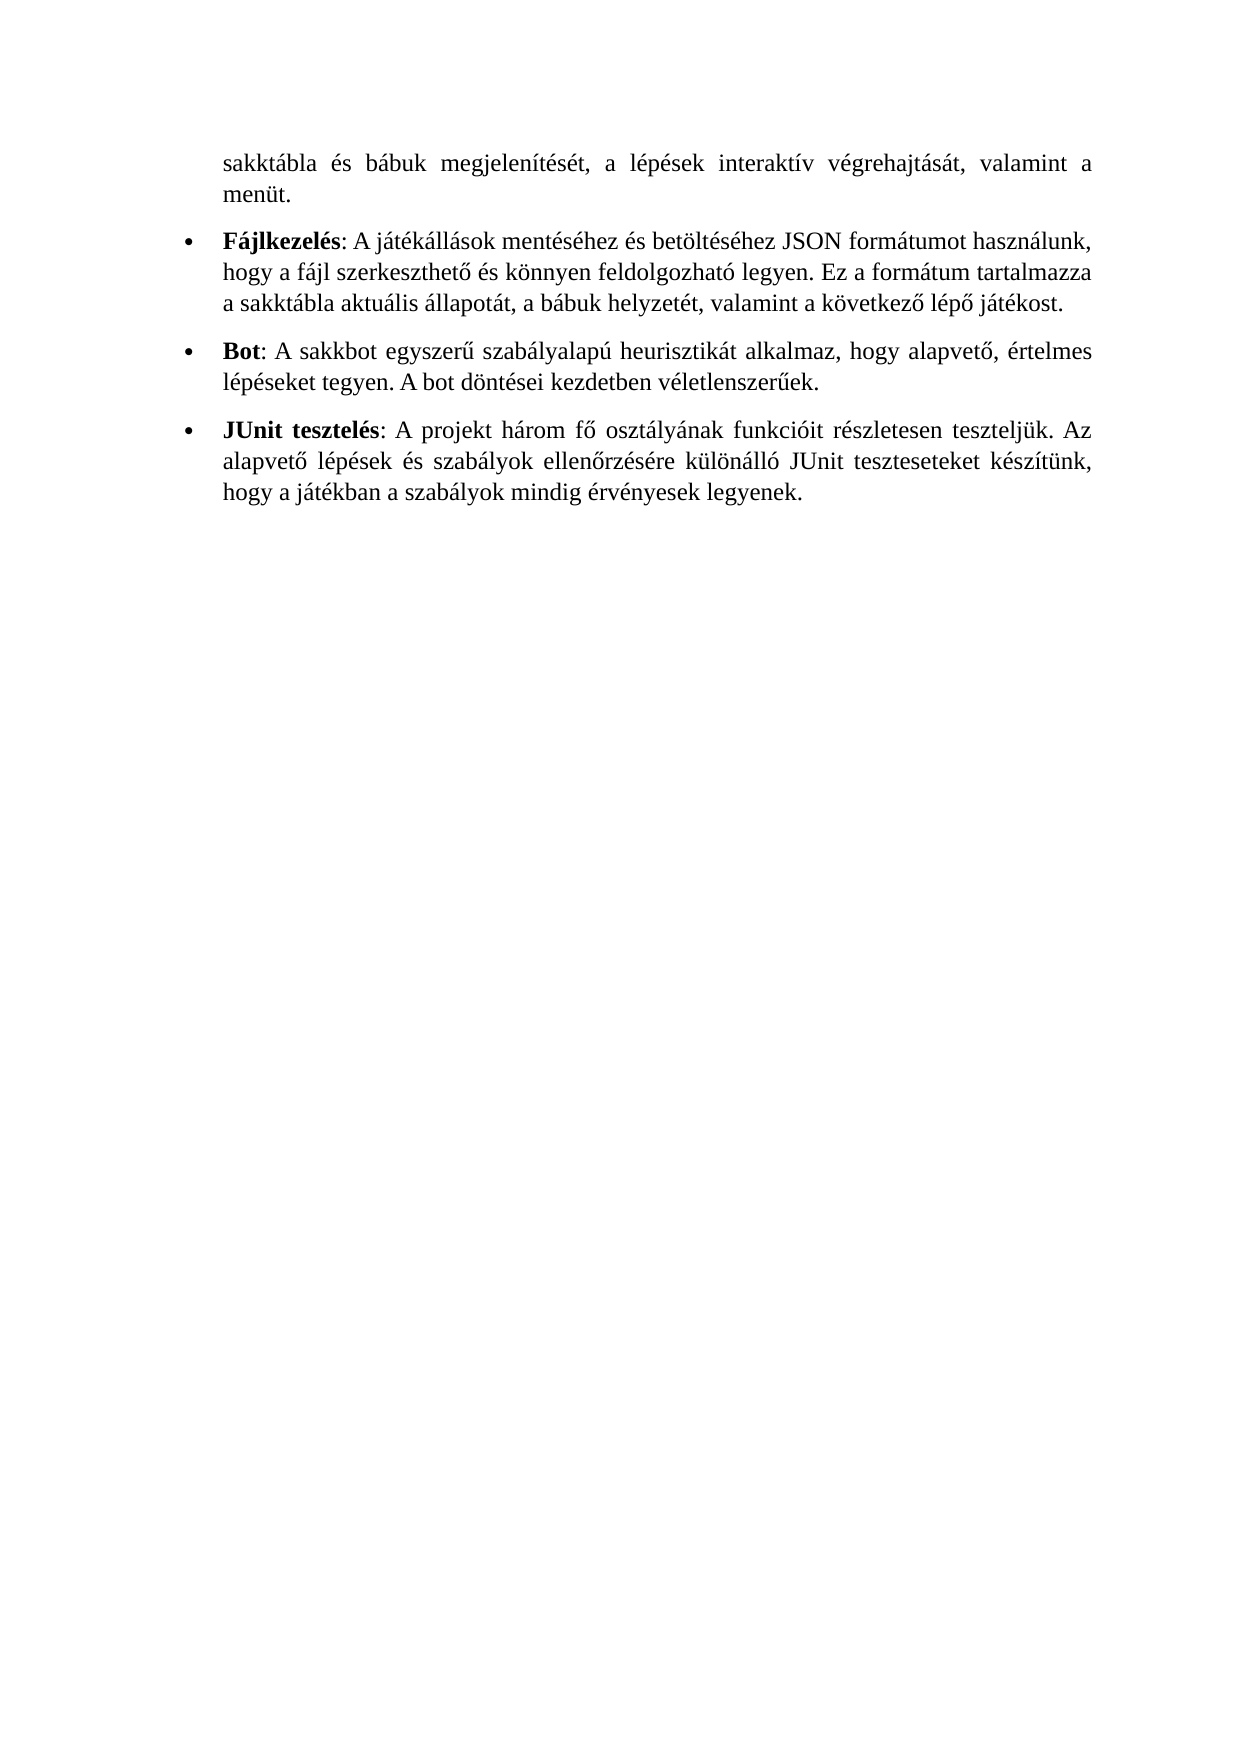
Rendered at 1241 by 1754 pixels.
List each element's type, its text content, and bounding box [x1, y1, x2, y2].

list Bot: A sakkbot egyszerű szabályalapú heurisztikát alkalmaz, hogy alapvető, értelmes lépéseket tegyen. A bot döntései kezdetben véletlenszerűek. [185, 336, 1093, 396]
list JUnit tesztelés: A projekt három fő osztályának funkcióit részletesen teszteljük. Az alapvető lépések és szabályok ellenőrzésére különálló JUnit teszteseteket készítünk, hogy a játékban a szabályok mindig érvényesek legyenek. [185, 415, 1093, 506]
list Fájlkezelés: A játékállások mentéséhez és betöltéséhez JSON formátumot használunk, hogy a fájl szerkeszthető és könnyen feldolgozható legyen. Ez a formátum tartalmazza a sakktábla aktuális állapotát, a bábuk helyzetét, valamint a következő lépő játékost. [185, 226, 1093, 317]
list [185, 148, 1093, 207]
